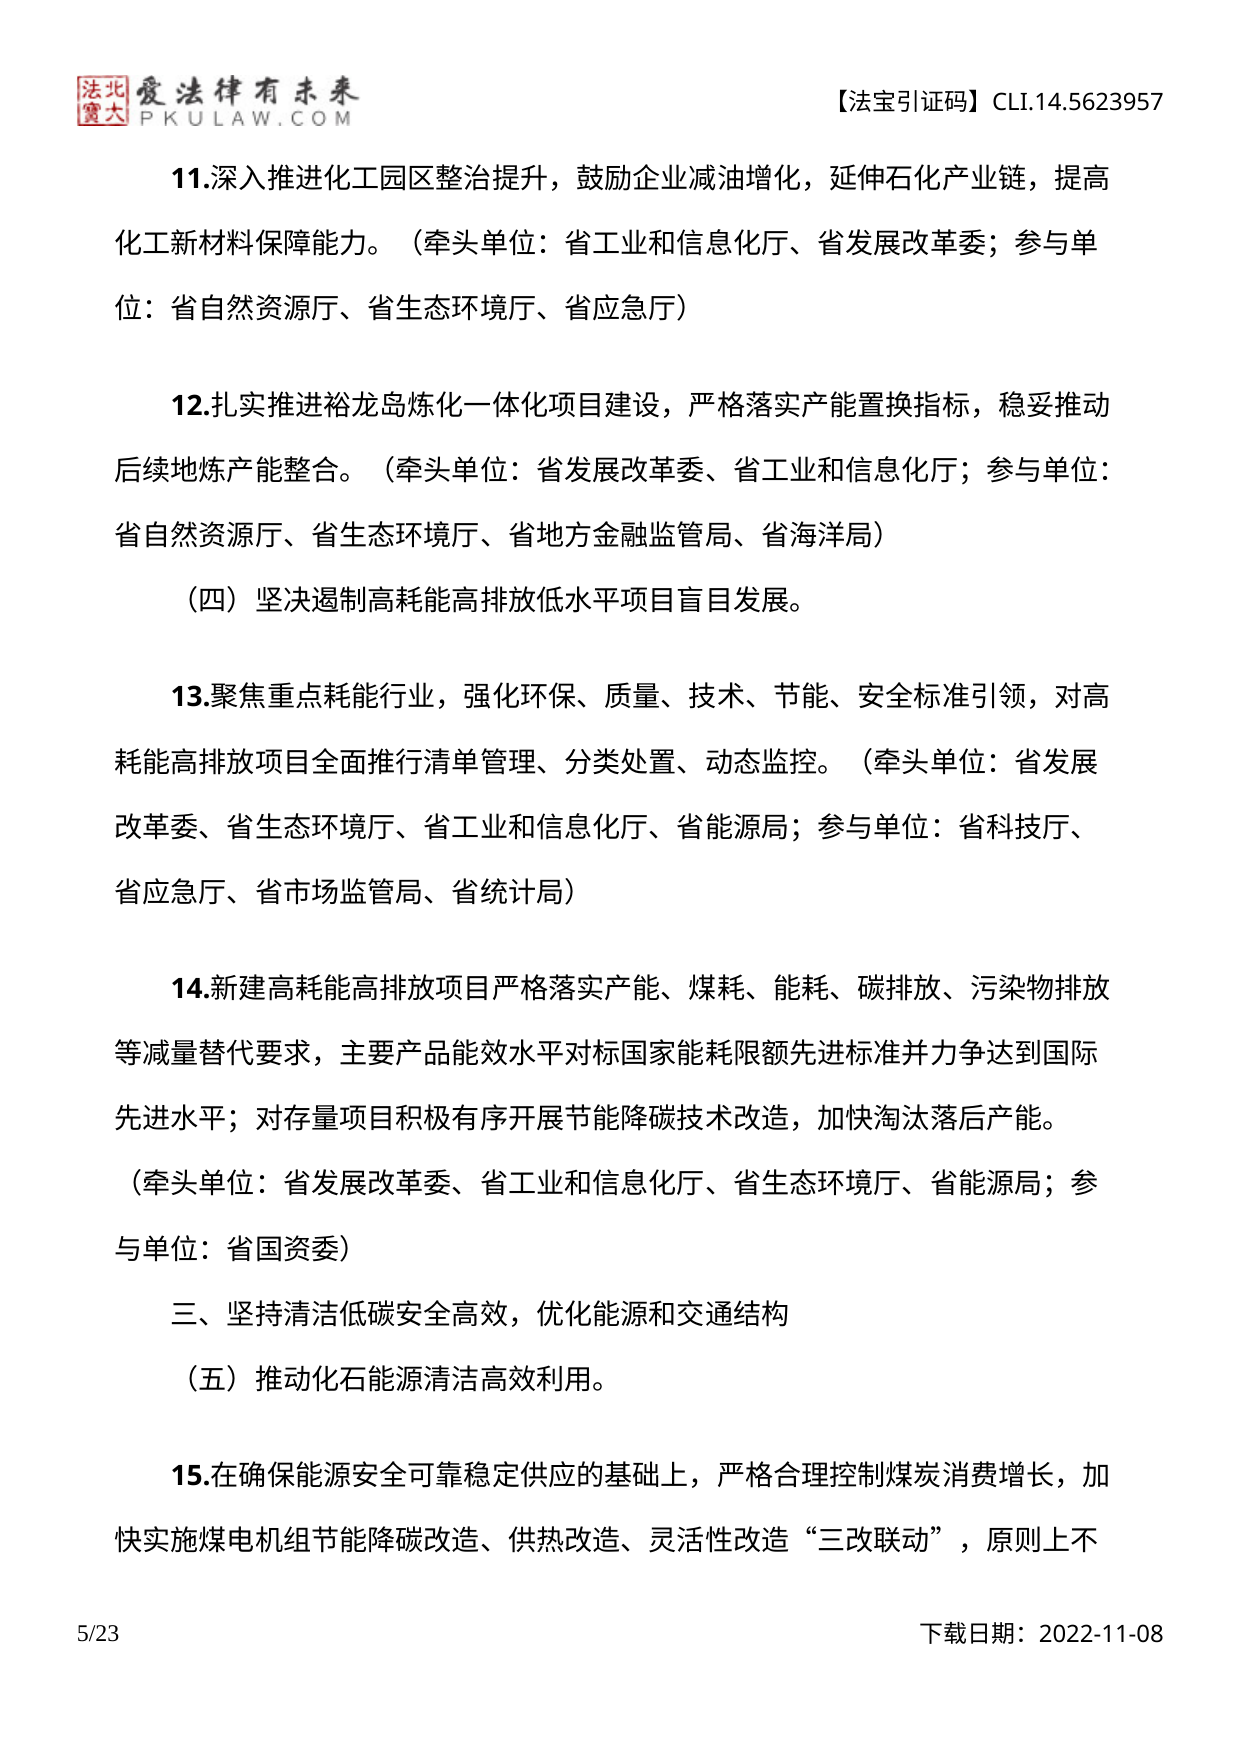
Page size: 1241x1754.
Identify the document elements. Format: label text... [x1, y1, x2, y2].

text 12.扎实推进裕龙岛炼化一体化项目建设，严格落实产能置换指标，稳妥推动后续地炼产能整合。（牵头单位：省发展改革委、省工业和信息化厅；参与单位：省自然资源厅、省生态环境厅、省地方金融监管局、省海洋局） （四）坚决遏制高耗能高排放低水平项目盲目发展。 [114, 382, 1126, 618]
text 11.深入推进化工园区整治提升，鼓励企业减油增化，延伸石化产业链，提高化工新材料保障能力。（牵头单位：省工业和信息化厅、省发展改革委；参与单位：省自然资源厅、省生态环境厅、省应急厅） [114, 156, 1126, 327]
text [114, 1453, 1126, 1559]
text 14.新建高耗能高排放项目严格落实产能、煤耗、能耗、碳排放、污染物排放等减量替代要求，主要产品能效水平对标国家能耗限额先进标准并力争达到国际先进水平；对存量项目积极有序开展节能降碳技术改造，加快淘汰落后产能。（牵头单位：省发展改革委、省工业和信息化厅、省生态环境厅、省能源局；参与单位：省国资委） 三、坚持清洁低碳安全高效，优化能源和交通结构 （五）推动化石能源清洁高效利用。 [114, 966, 1126, 1397]
text 13.聚焦重点耗能行业，强化环保、质量、技术、节能、安全标准引领，对高耗能高排放项目全面推行清单管理、分类处置、动态监控。（牵头单位：省发展改革委、省生态环境厅、省工业和信息化厅、省能源局；参与单位：省科技厅、省应急厅、省市场监管局、省统计局） [114, 674, 1126, 910]
picture [76, 75, 361, 126]
